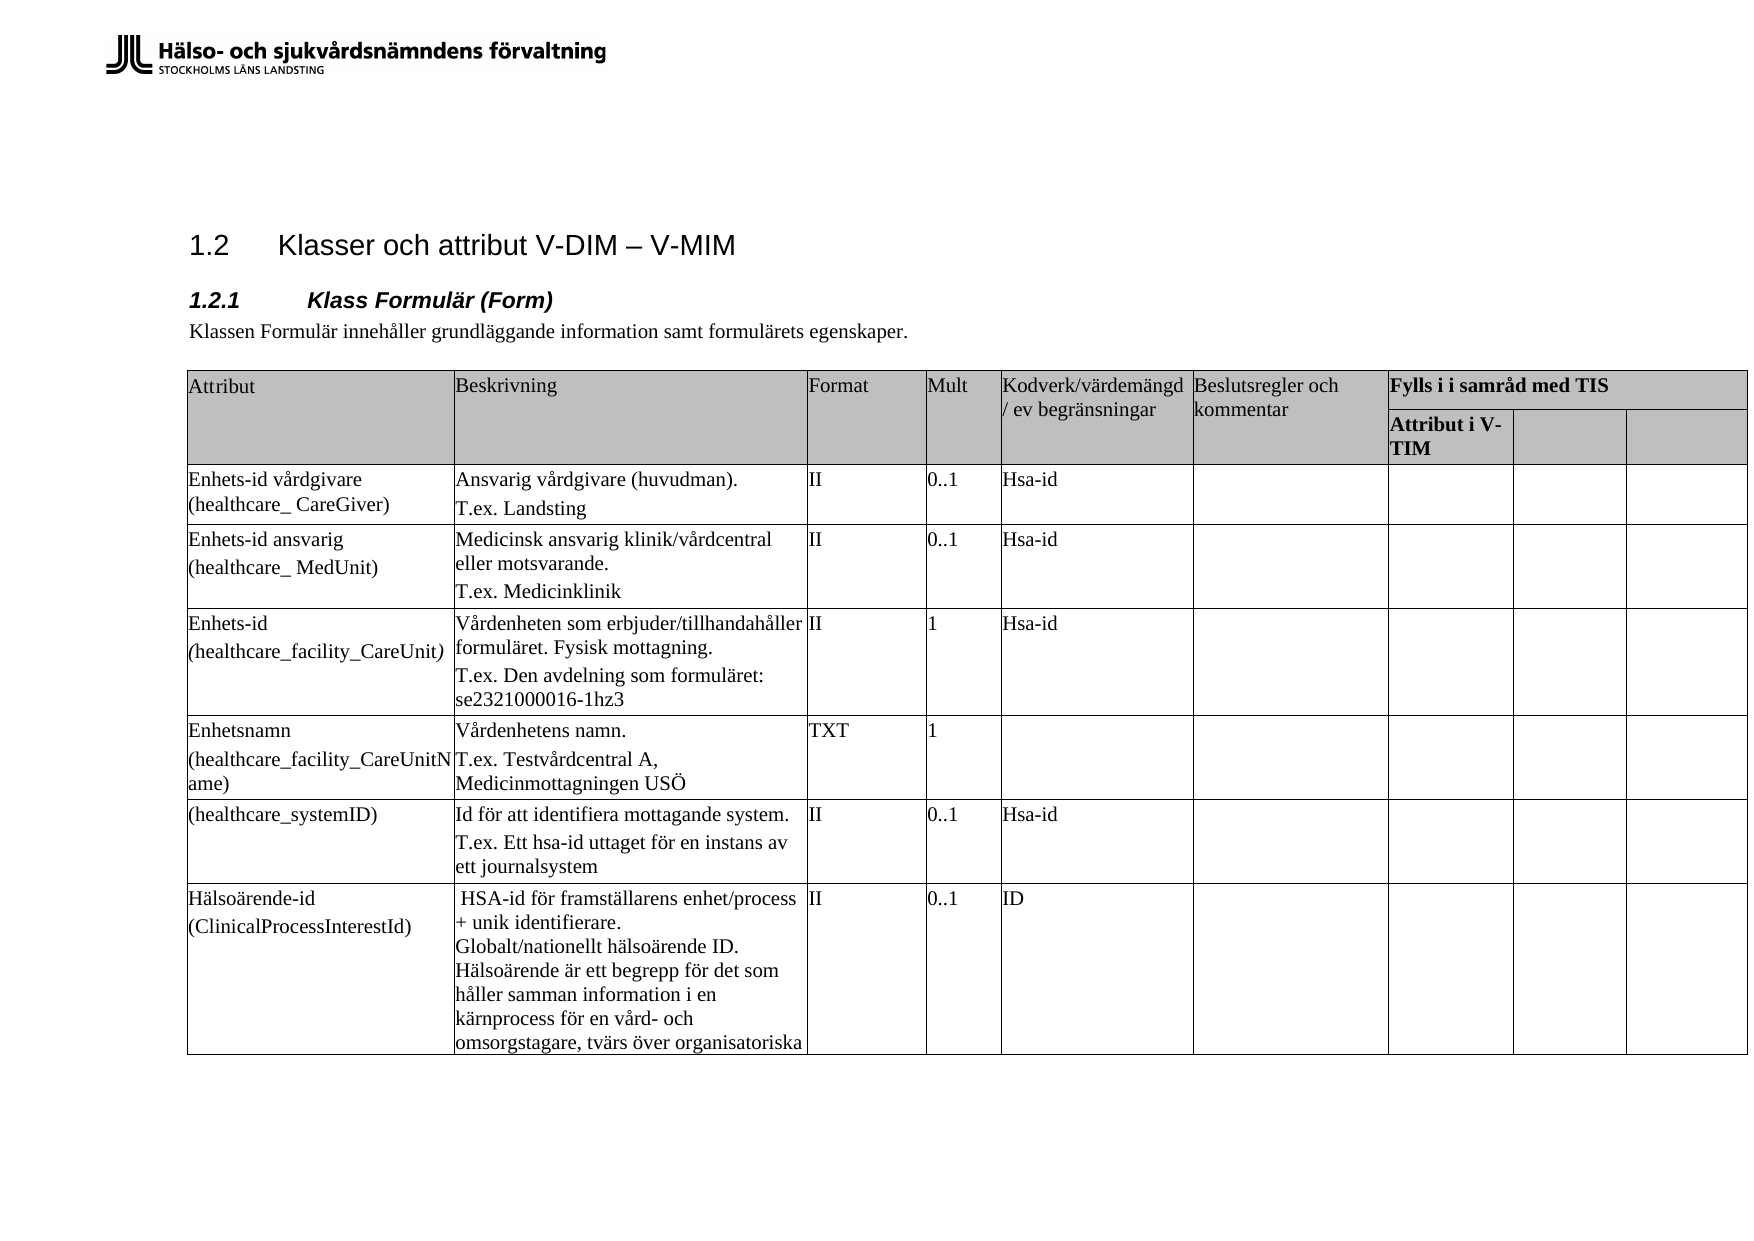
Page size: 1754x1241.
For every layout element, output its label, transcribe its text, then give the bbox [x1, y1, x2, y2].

table_cell [1627, 609, 1747, 715]
table_cell II [808, 525, 926, 607]
table_cell Medicinsk ansvarig klinik/vårdcentral eller motsvarande. T.ex. Medicinklinik [455, 525, 807, 607]
table_cell 1 [927, 609, 1001, 715]
table_cell Enhets-id (healthcare_facility_CareUnit) [188, 609, 454, 715]
table_cell II [808, 609, 926, 715]
table_cell [1389, 525, 1513, 607]
table_cell [1514, 716, 1626, 799]
table_header Fylls i i samråd med TIS [1389, 371, 1747, 409]
table_cell [1194, 525, 1388, 607]
table_cell [1194, 465, 1388, 524]
table_cell [1514, 609, 1626, 715]
table_cell [1389, 800, 1513, 882]
subtitle Klasser och attribut V-DIM – V-MIM [189, 228, 1447, 262]
table_cell [1514, 884, 1626, 1054]
table_cell [1389, 716, 1513, 799]
table_header Beskrivning [455, 371, 807, 464]
table_cell [1194, 609, 1388, 715]
table_cell ID [1002, 884, 1193, 1054]
table_header Attribut [188, 371, 454, 464]
table_cell Enhets-id ansvarig (healthcare_ MedUnit) [188, 525, 454, 607]
table_cell Vårdenheten som erbjuder/tillhandahåller formuläret. Fysisk mottagning. T.ex. Den avdelning som formuläret: se2321000016-1hz3 [455, 609, 807, 715]
table_cell Hsa-id [1002, 465, 1193, 524]
table_cell Ansvarig vårdgivare (huvudman). T.ex. Landsting [455, 465, 807, 524]
table_cell Vårdenhetens namn. T.ex. Testvårdcentral A, Medicinmottagningen USÖ [455, 716, 807, 799]
table_cell [1627, 525, 1747, 607]
table_cell [1627, 716, 1747, 799]
table_cell Hsa-id [1002, 800, 1193, 882]
table_cell Hsa-id [1002, 609, 1193, 715]
table_cell Enhetsnamn (healthcare_facility_CareUnitName) [188, 716, 454, 799]
table_cell 0..1 [927, 525, 1001, 607]
table_cell Enhets-id vårdgivare (healthcare_ CareGiver) [188, 465, 454, 524]
table_cell [1194, 800, 1388, 882]
table_cell [1627, 465, 1747, 524]
picture [106, 35, 606, 74]
table_cell [1002, 716, 1193, 799]
table_cell (healthcare_systemID) [188, 800, 454, 882]
table_cell 0..1 [927, 800, 1001, 882]
table_cell Hsa-id [1002, 525, 1193, 607]
table_cell II [808, 884, 926, 1054]
table_cell 0..1 [927, 884, 1001, 1054]
table_cell II [808, 800, 926, 882]
table_header Format [808, 371, 926, 464]
table_header Kodverk/värdemängd / ev begränsningar [1002, 371, 1193, 464]
subtitle Klass Formulär (Form) [189, 287, 1447, 313]
table_cell II [808, 465, 926, 524]
table_cell [1194, 716, 1388, 799]
table_cell [1514, 410, 1626, 464]
text Klassen Formulär innehåller grundläggande information samt formulärets egenskaper. [189, 319, 1447, 343]
table_cell [1194, 884, 1388, 1054]
table_cell [1514, 465, 1626, 524]
table_cell [1627, 410, 1747, 464]
table_cell TXT [808, 716, 926, 799]
table_cell [1389, 609, 1513, 715]
table_cell Id för att identifiera mottagande system. T.ex. Ett hsa-id uttaget för en instans av ett journalsystem [455, 800, 807, 882]
table_cell 1 [927, 716, 1001, 799]
table_header Mult [927, 371, 1001, 464]
table_header Beslutsregler och kommentar [1194, 371, 1388, 464]
table_cell [1627, 884, 1747, 1054]
table_cell [1514, 800, 1626, 882]
table_cell HSA-id för framställarens enhet/process + unik identifierare. Globalt/nationellt hälsoärende ID. Hälsoärende är ett begrepp för det som håller samman information i en kärnprocess för en vård- och omsorgstagare, tvärs över organisatoriska enhetsgränser. [455, 884, 807, 1054]
table_cell Attribut i V-TIM [1389, 410, 1513, 464]
table_cell [1389, 884, 1513, 1054]
table_cell [1389, 465, 1513, 524]
table_cell Hälsoärende-id (ClinicalProcessInterestId) [188, 884, 454, 1054]
table_cell [1627, 800, 1747, 882]
table_cell 0..1 [927, 465, 1001, 524]
table_cell [1514, 525, 1626, 607]
